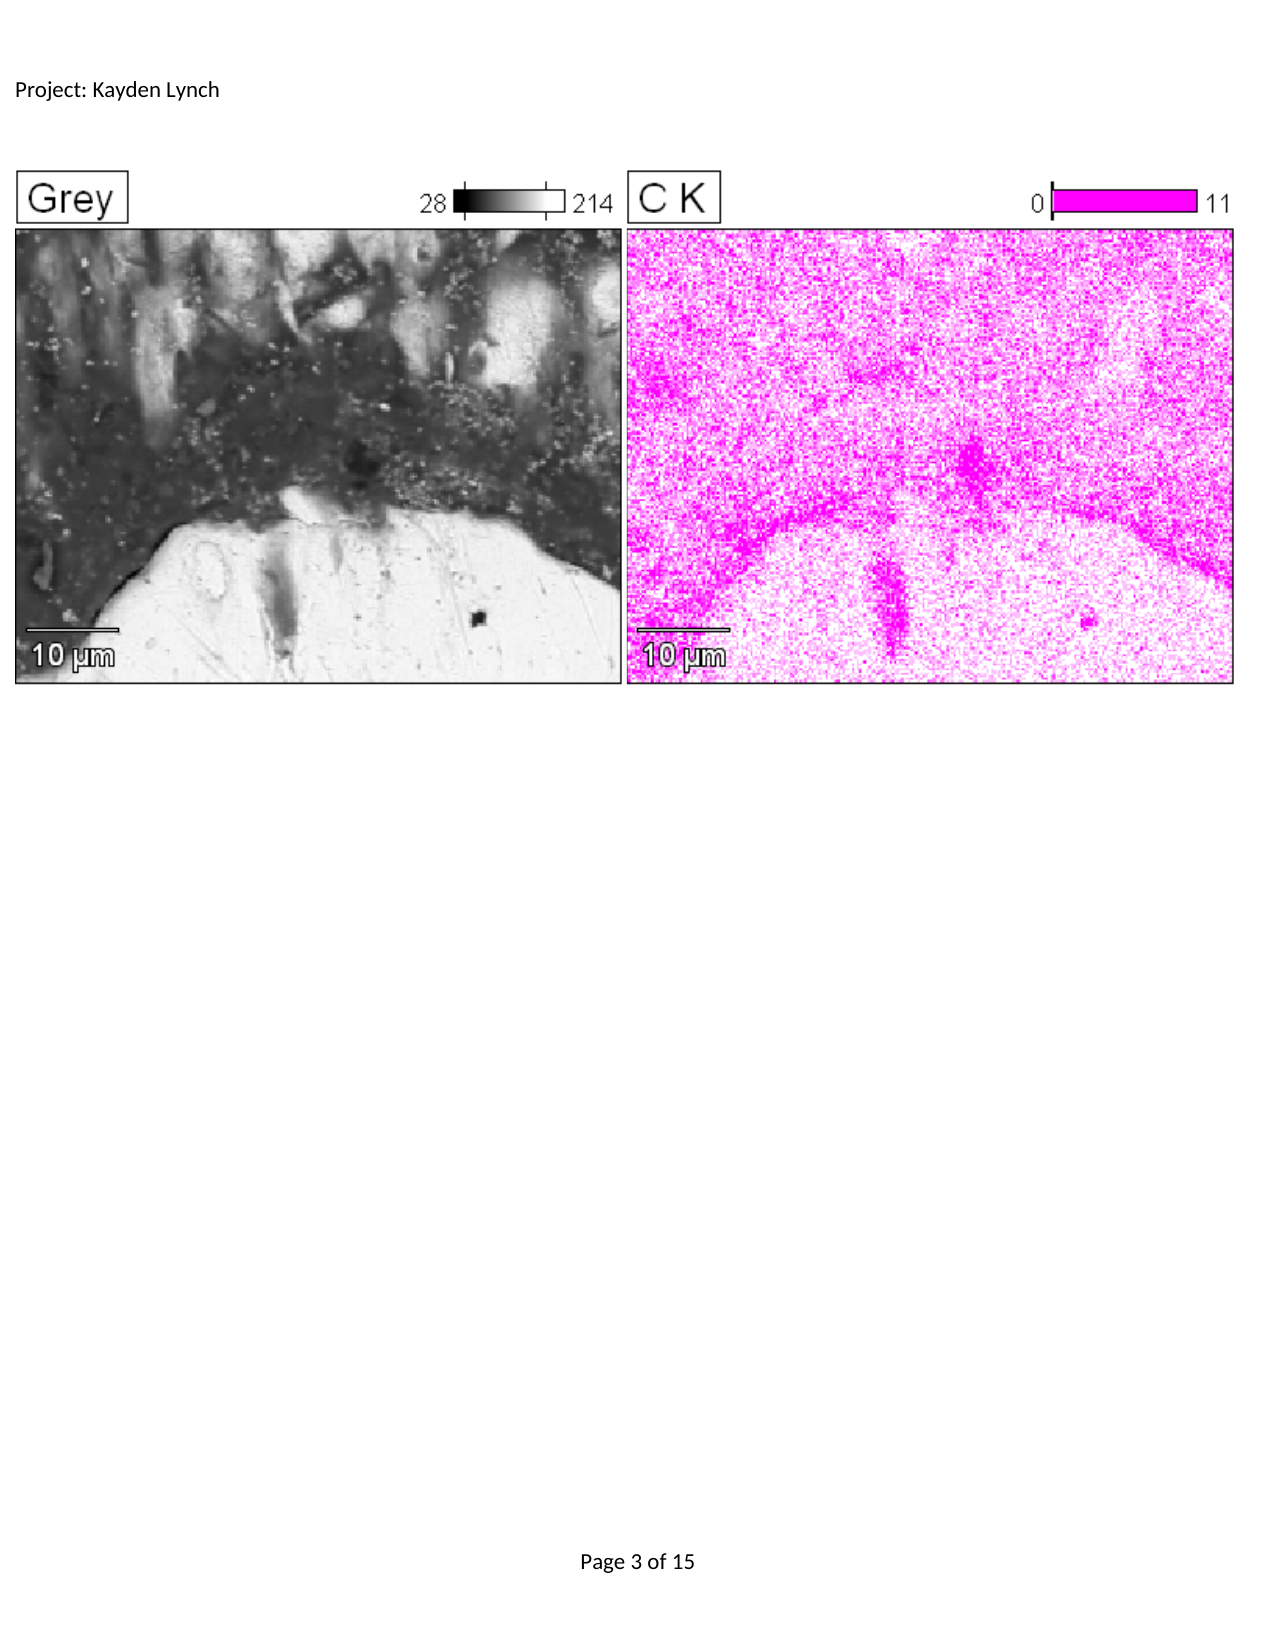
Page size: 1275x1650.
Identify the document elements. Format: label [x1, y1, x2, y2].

picture [15, 131, 622, 913]
picture [626, 131, 1234, 913]
